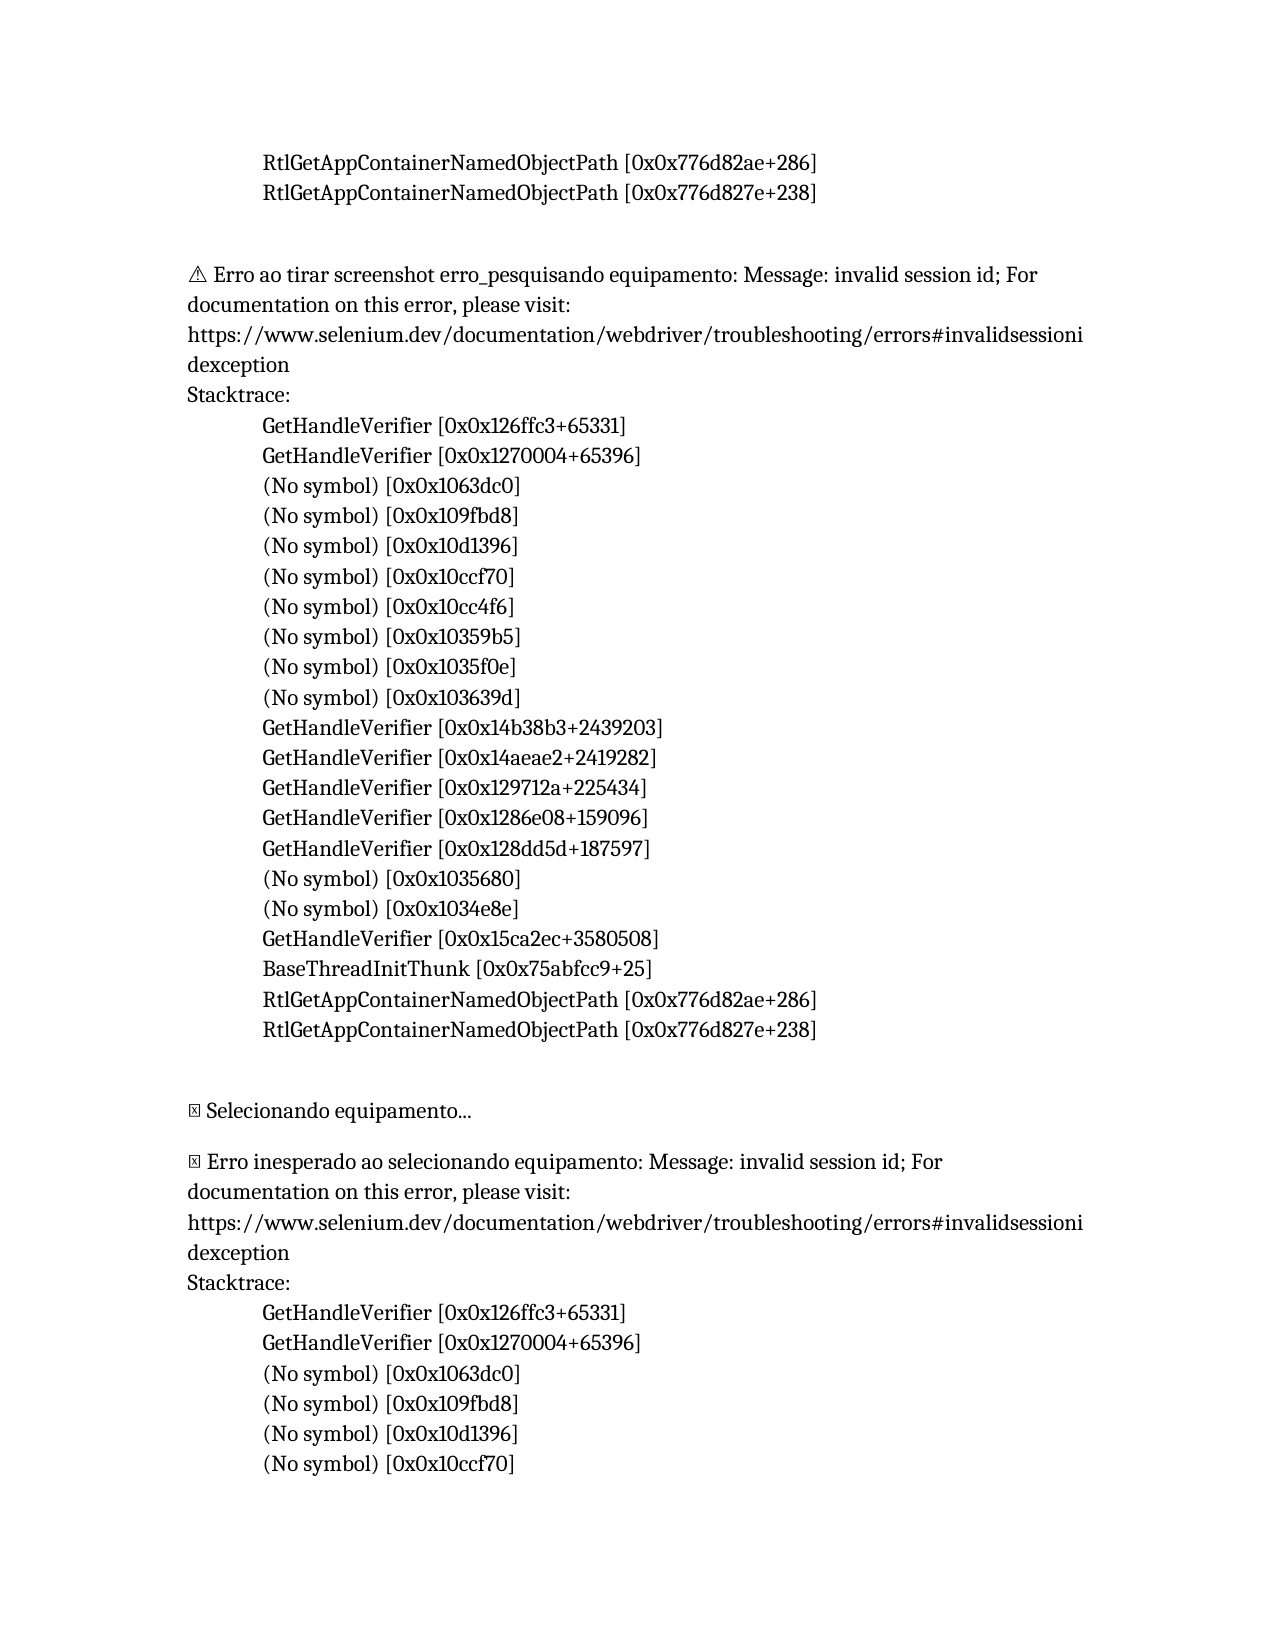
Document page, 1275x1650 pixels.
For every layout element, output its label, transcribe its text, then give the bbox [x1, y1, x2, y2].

text ⚠️ Erro ao tirar screenshot erro_pesquisando equipamento: Message: invalid session id; For documentation on this error, please visit: https://www.selenium.dev/documentation/webdriver/troubleshooting/errors#invalidsessionidexception Stacktrace: GetHandleVerifier [0x0x126ffc3+65331] GetHandleVerifier [0x0x1270004+65396] (No symbol) [0x0x1063dc0] (No symbol) [0x0x109fbd8] (No symbol) [0x0x10d1396] (No symbol) [0x0x10ccf70] (No symbol) [0x0x10cc4f6] (No symbol) [0x0x10359b5] (No symbol) [0x0x1035f0e] (No symbol) [0x0x103639d] GetHandleVerifier [0x0x14b38b3+2439203] GetHandleVerifier [0x0x14aeae2+2419282] GetHandleVerifier [0x0x129712a+225434] GetHandleVerifier [0x0x1286e08+159096] GetHandleVerifier [0x0x128dd5d+187597] (No symbol) [0x0x1035680] (No symbol) [0x0x1034e8e] GetHandleVerifier [0x0x15ca2ec+3580508] BaseThreadInitThunk [0x0x75abfcc9+25] RtlGetAppContainerNamedObjectPath [0x0x776d82ae+286] RtlGetAppContainerNamedObjectPath [0x0x776d827e+238] [187, 261, 1087, 1073]
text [187, 1149, 1087, 1477]
text 🔄 Selecionando equipamento... [187, 1098, 1087, 1124]
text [187, 150, 1087, 237]
